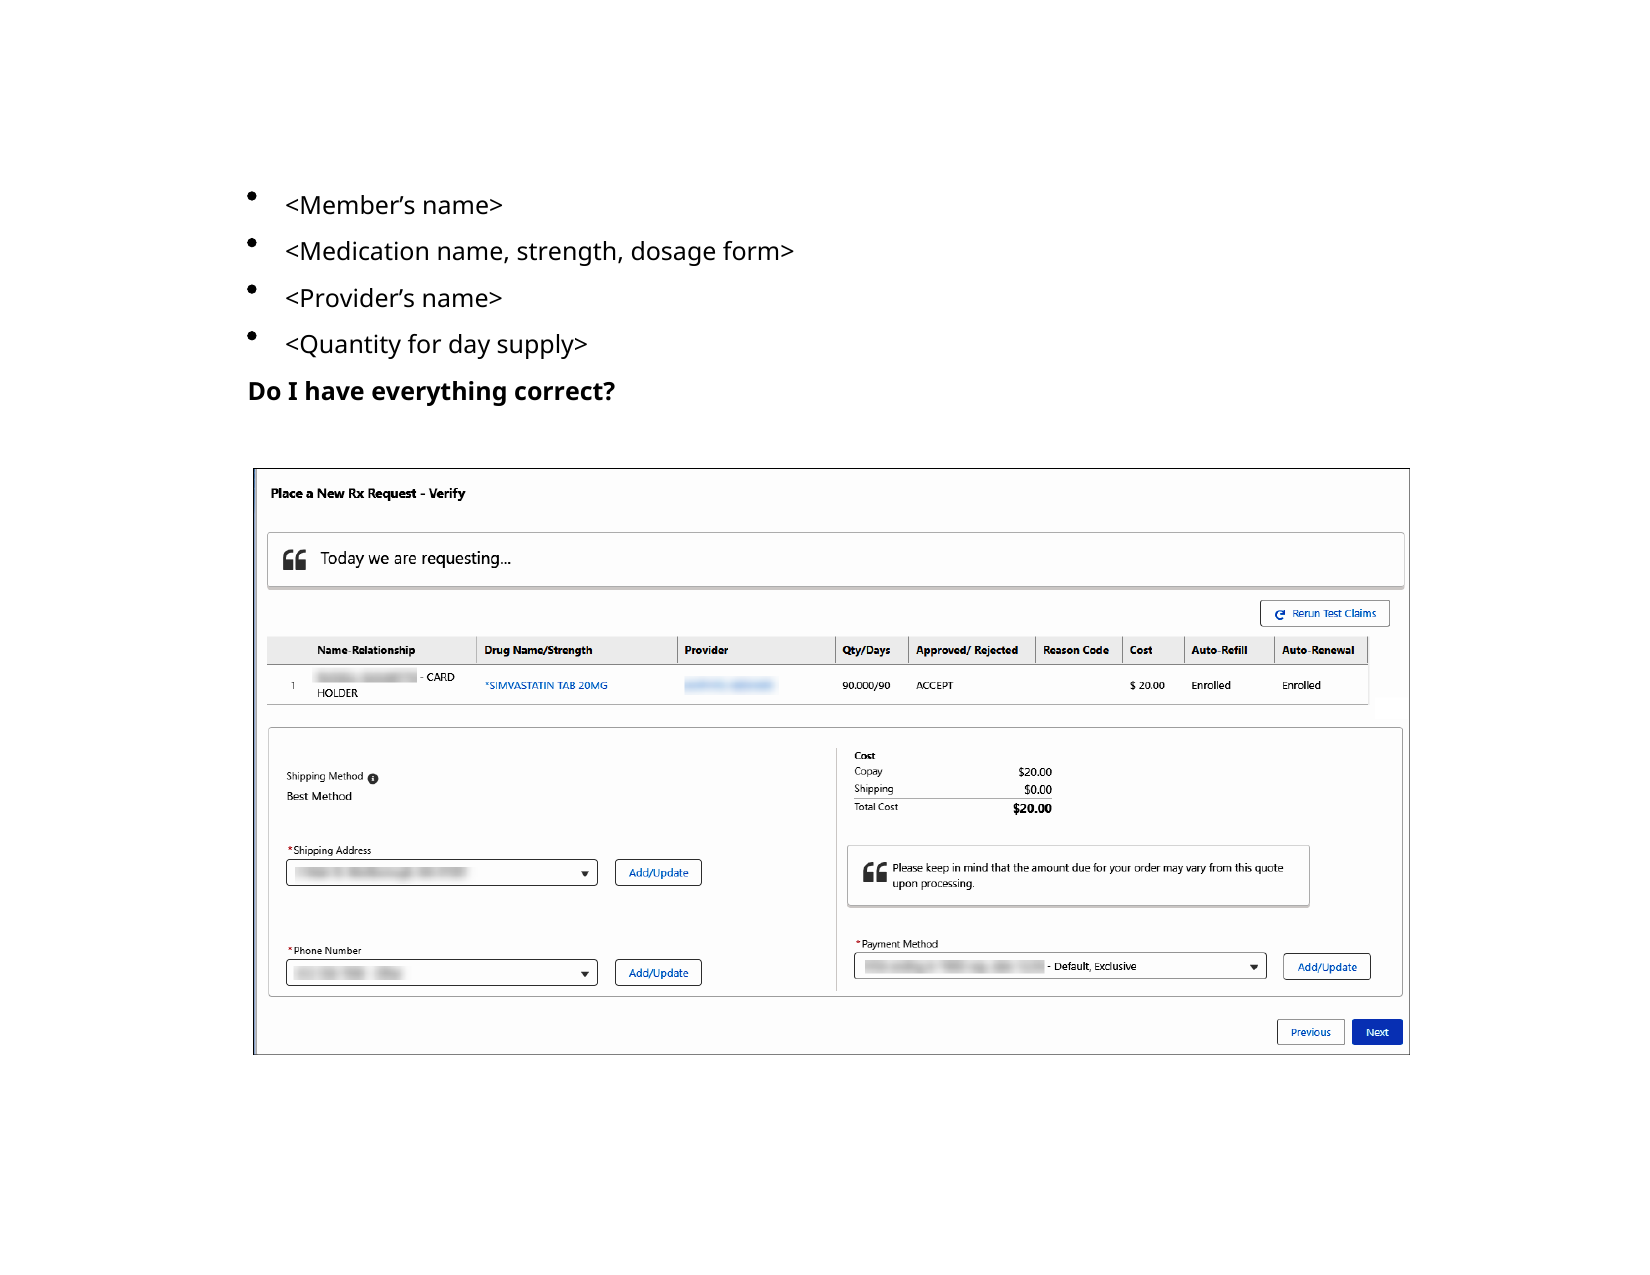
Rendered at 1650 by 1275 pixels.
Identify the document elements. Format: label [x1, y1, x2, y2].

picture [253, 468, 1410, 1055]
